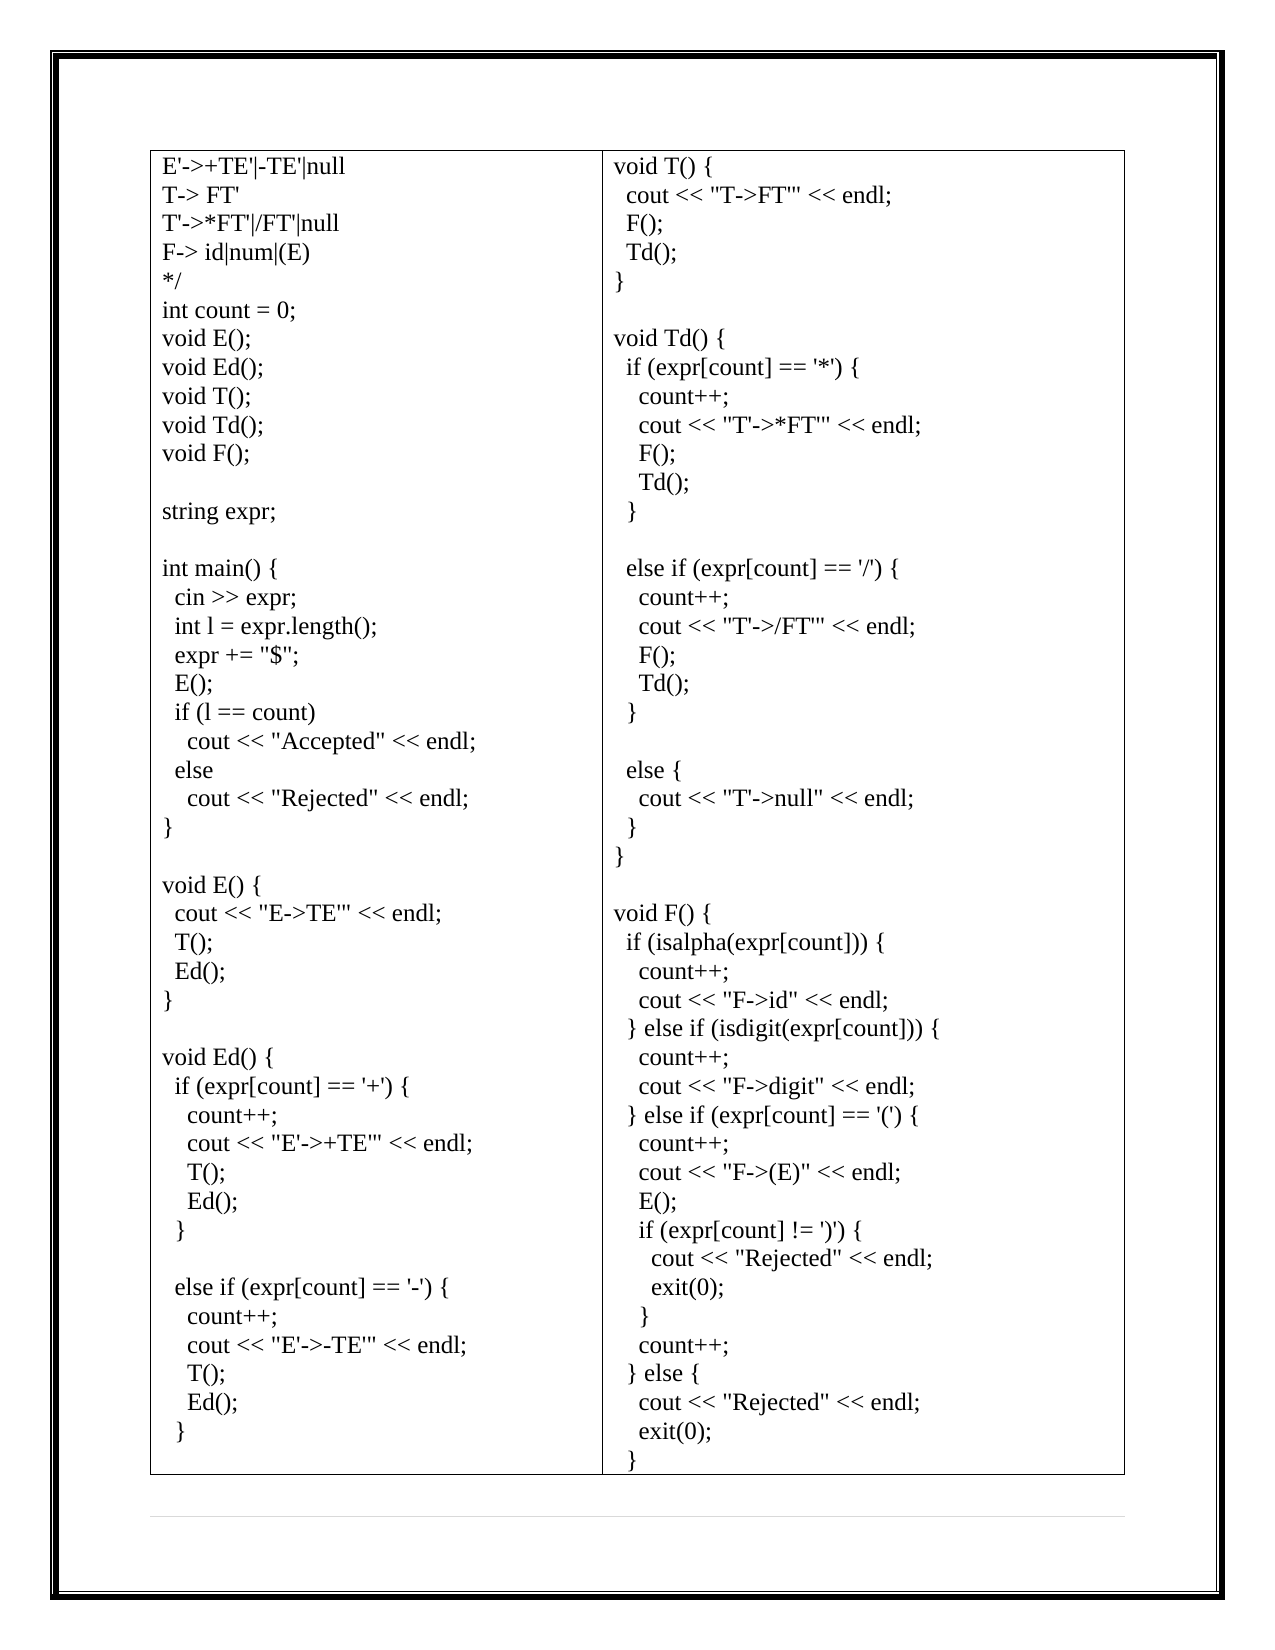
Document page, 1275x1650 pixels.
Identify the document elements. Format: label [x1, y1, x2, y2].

table_cell [151, 151, 602, 1473]
table_cell [603, 151, 1124, 1473]
